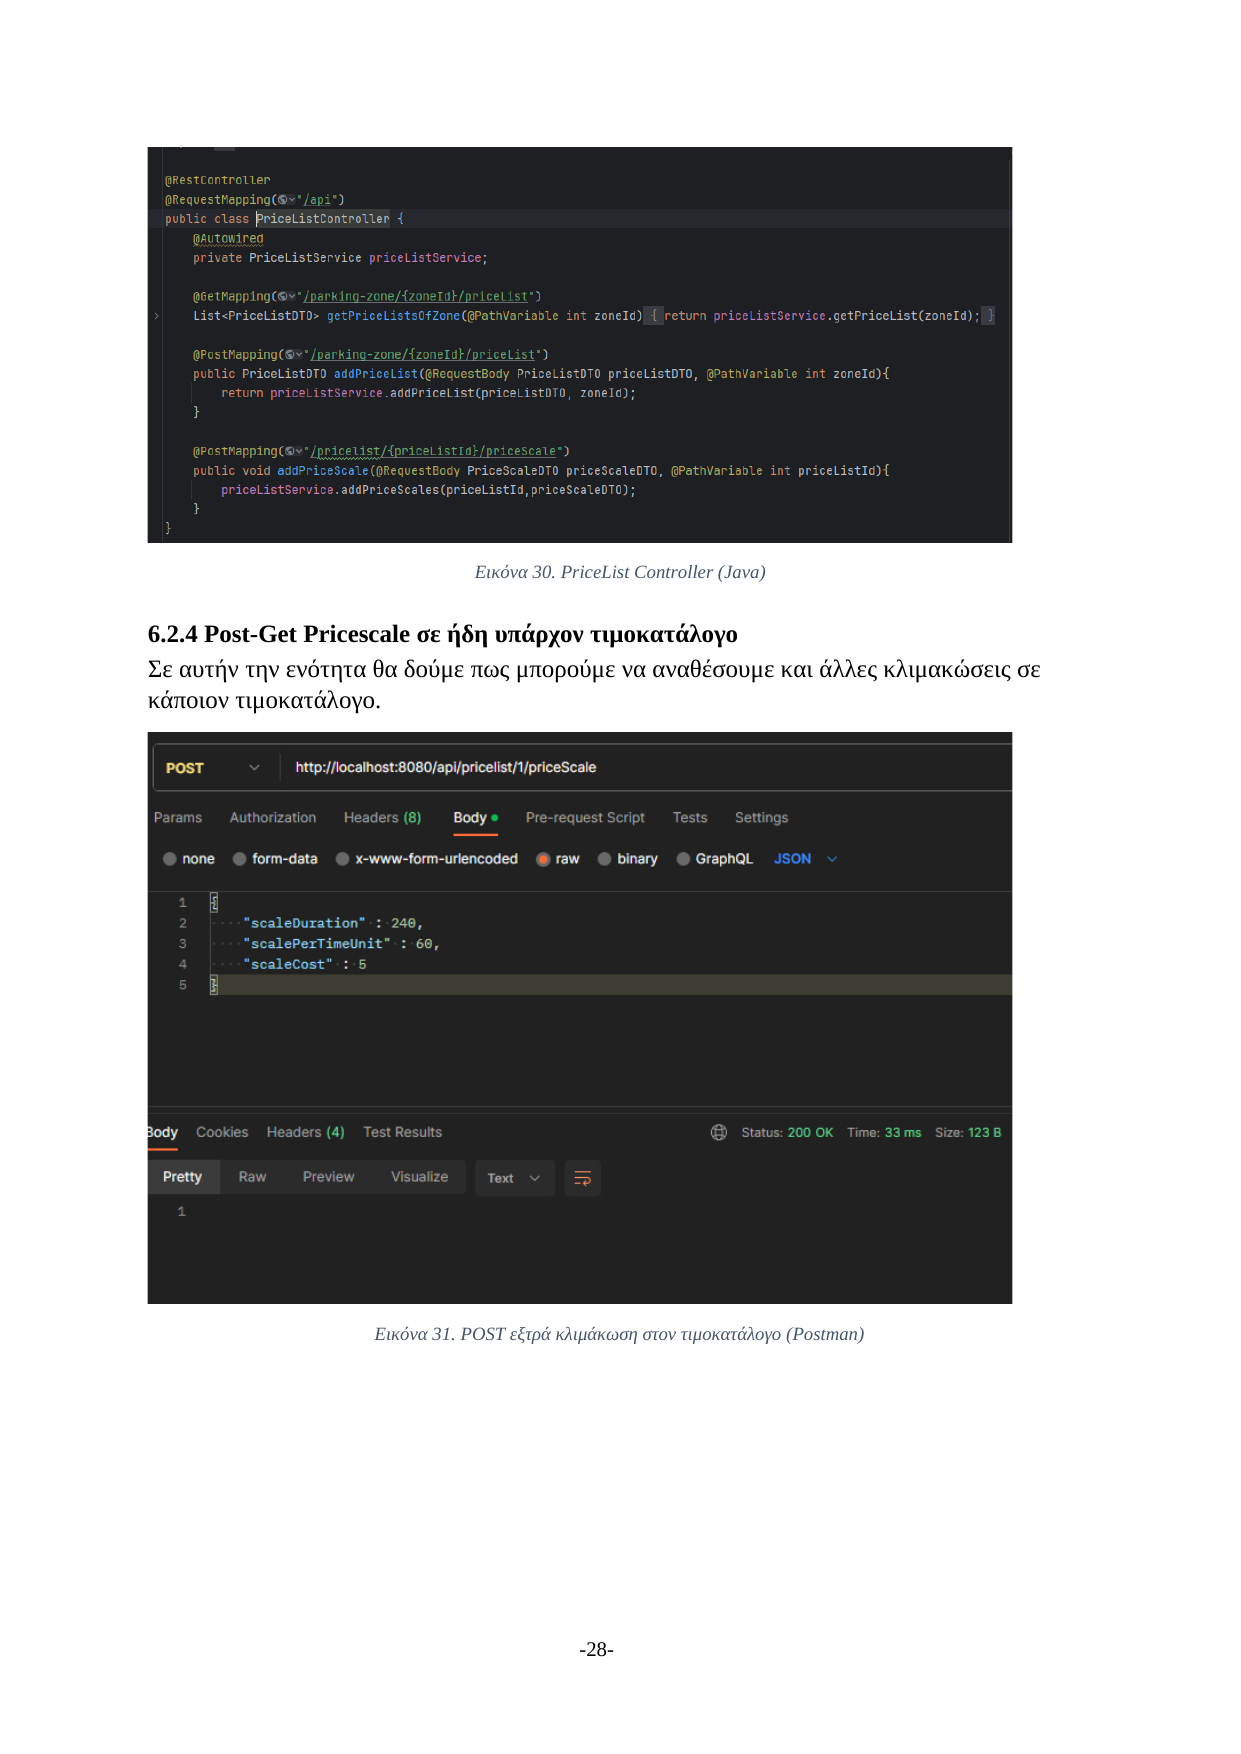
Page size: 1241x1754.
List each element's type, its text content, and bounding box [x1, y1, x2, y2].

text Εικόνα 30. PriceList Controller (Java) [148, 561, 1092, 583]
text Σε αυτήν την ενότητα θα δούμε πως μπορούμε να αναθέσουμε και άλλες κλιμακώσεις σε κάποιον τιμοκατάλογο. [148, 654, 1092, 714]
text Εικόνα 31. POST εξτρά κλιμάκωση στον τιμοκατάλογο (Postman) [148, 1322, 1092, 1344]
picture [147, 147, 1013, 543]
picture [147, 732, 1013, 1304]
subtitle 6.2.4 Post-Get Pricescale σε ήδη υπάρχον τιμοκατάλογο [148, 619, 1092, 647]
